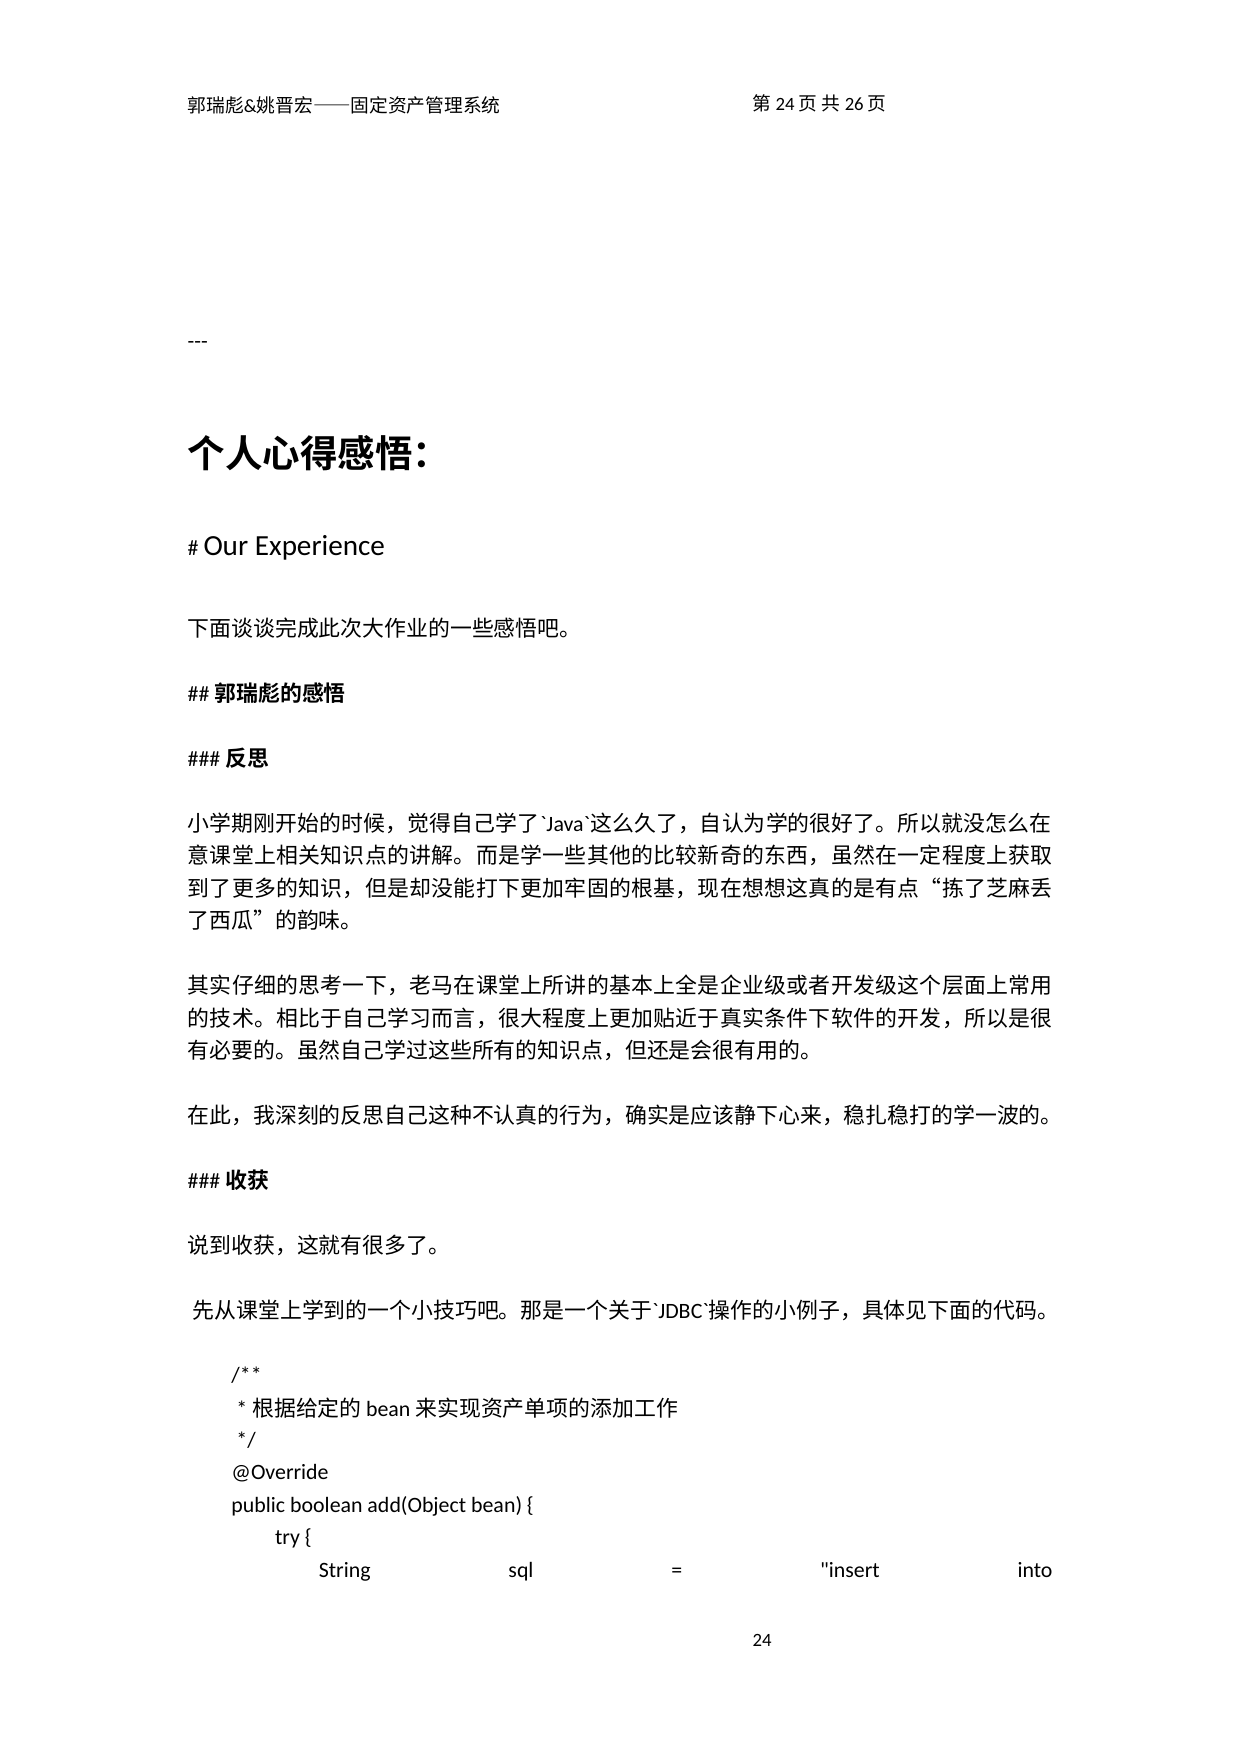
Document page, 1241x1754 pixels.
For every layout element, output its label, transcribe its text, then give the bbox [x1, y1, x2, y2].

text @Override [187, 1455, 1053, 1488]
text # Our Experience [187, 513, 1053, 578]
subtitle 个人心得感悟： [187, 419, 1053, 484]
text try { [187, 1520, 1053, 1553]
text 下面谈谈完成此次大作业的一些感悟吧。 [187, 610, 1053, 643]
text 其实仔细的思考一下，老马在课堂上所讲的基本上全是企业级或者开发级这个层面上常用的技术。相比于自己学习而言，很大程度上更加贴近于真实条件下软件的开发，所以是很有必要的。虽然自己学过这些所有的知识点，但还是会很有用的。 [187, 968, 1053, 1065]
text 先从课堂上学到的一个小技巧吧。那是一个关于`JDBC`操作的小例子，具体见下面的代码。 [187, 1293, 1053, 1325]
text */ [187, 1423, 1053, 1455]
text ## 郭瑞彪的感悟 [187, 675, 1053, 708]
text /** [187, 1358, 1053, 1390]
text --- [187, 324, 1053, 357]
text 说到收获，这就有很多了。 [187, 1228, 1053, 1260]
text * 根据给定的bean 来实现资产单项的添加工作 [187, 1390, 1053, 1423]
text 在此，我深刻的反思自己这种不认真的行为，确实是应该静下心来，稳扎稳打的学一波的。 [187, 1098, 1053, 1130]
text 小学期刚开始的时候，觉得自己学了`Java`这么久了，自认为学的很好了。所以就没怎么在意课堂上相关知识点的讲解。而是学一些其他的比较新奇的东西，虽然在一定程度上获取到了更多的知识，但是却没能打下更加牢固的根基，现在想想这真的是有点“拣了芝麻丢了西瓜”的韵味。 [187, 805, 1053, 935]
text ### 收获 [187, 1163, 1053, 1195]
text ### 反思 [187, 740, 1053, 773]
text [187, 1553, 1053, 1585]
text public boolean add(Object bean) { [187, 1488, 1053, 1520]
